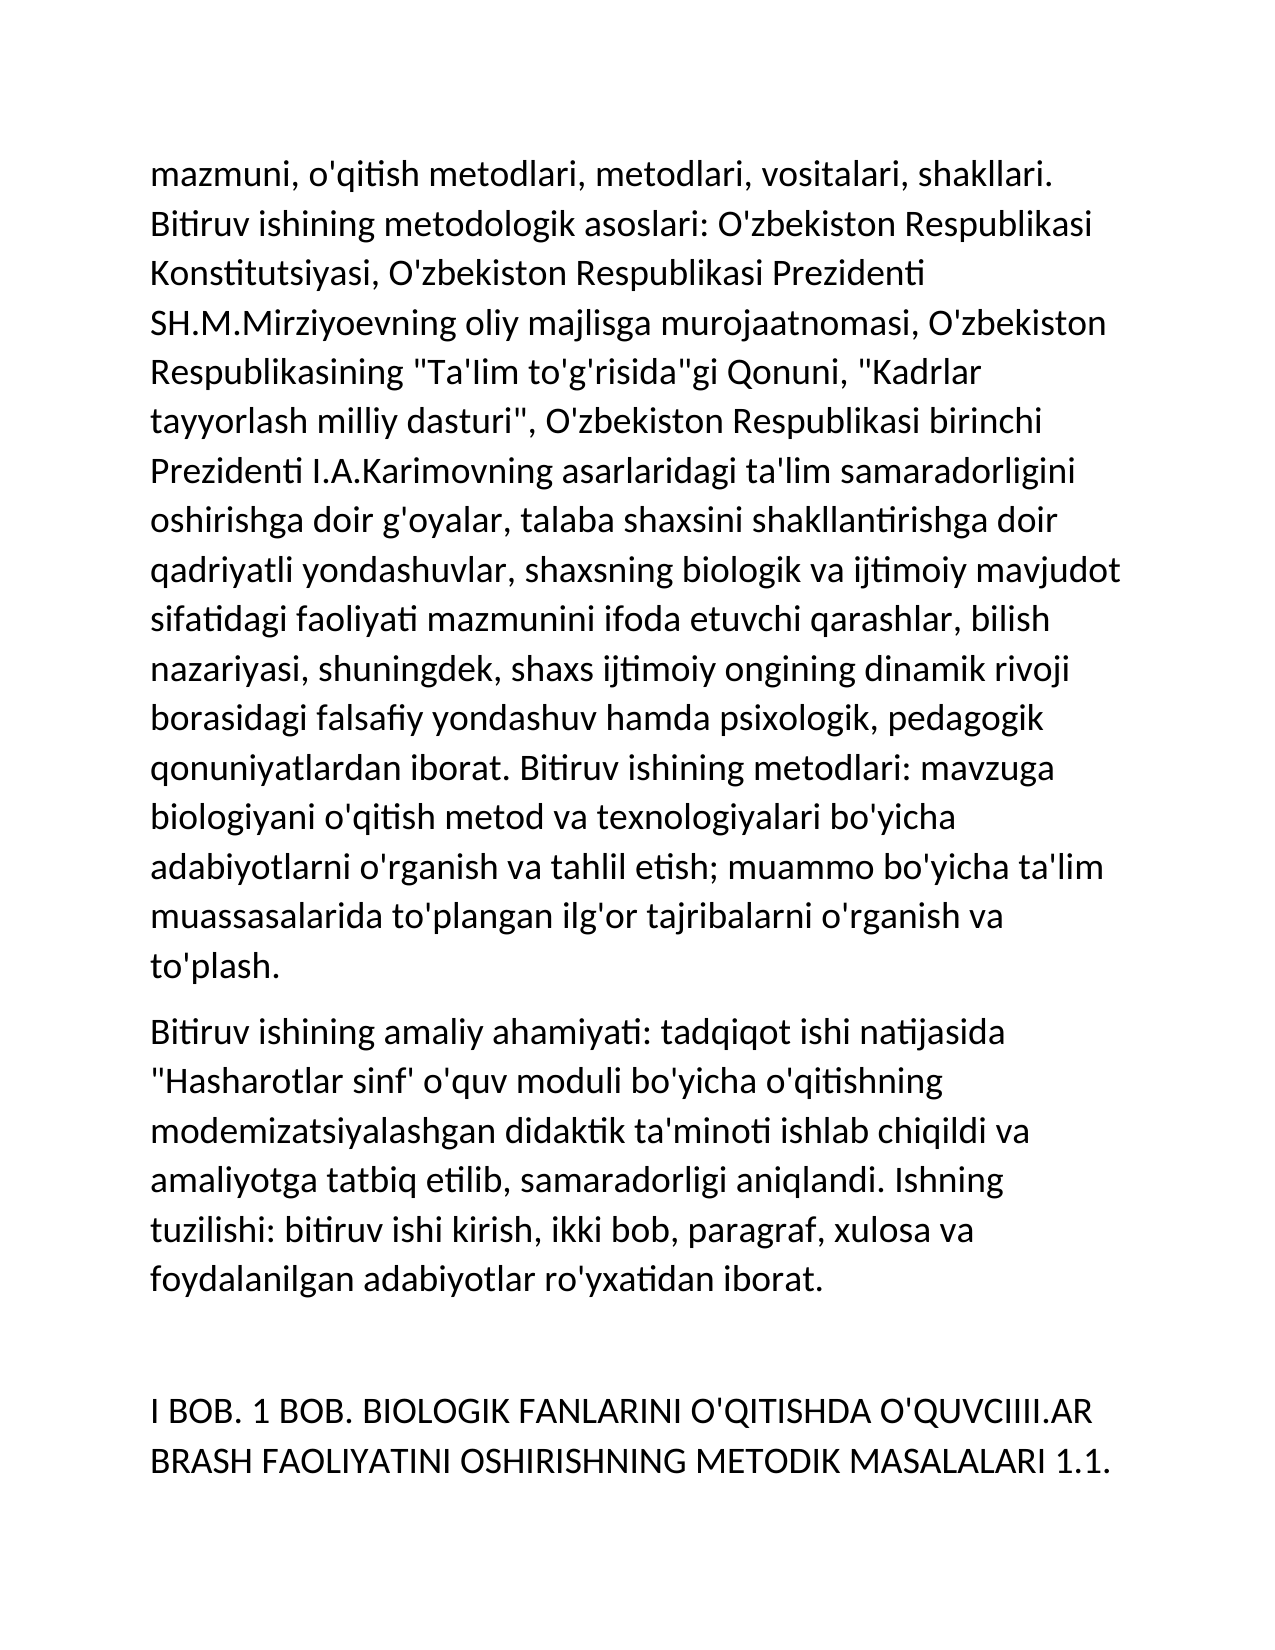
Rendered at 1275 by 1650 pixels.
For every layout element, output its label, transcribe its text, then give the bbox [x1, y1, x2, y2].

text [150, 150, 1125, 987]
text Bitiruv ishining amaliy ahamiyati: tadqiqot ishi natijasida "Hasharotlar sinf' o'quv moduli bo'yicha o'qitishning modemizatsiyalashgan didaktik ta'minoti ishlab chiqildi va amaliyotga tatbiq etilib, samaradorligi aniqlandi. Ishning tuzilishi: bitiruv ishi kirish, ikki bob, paragraf, xulosa va foydalanilgan adabiyotlar ro'yxatidan iborat. [150, 1008, 1125, 1301]
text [150, 1387, 1125, 1483]
